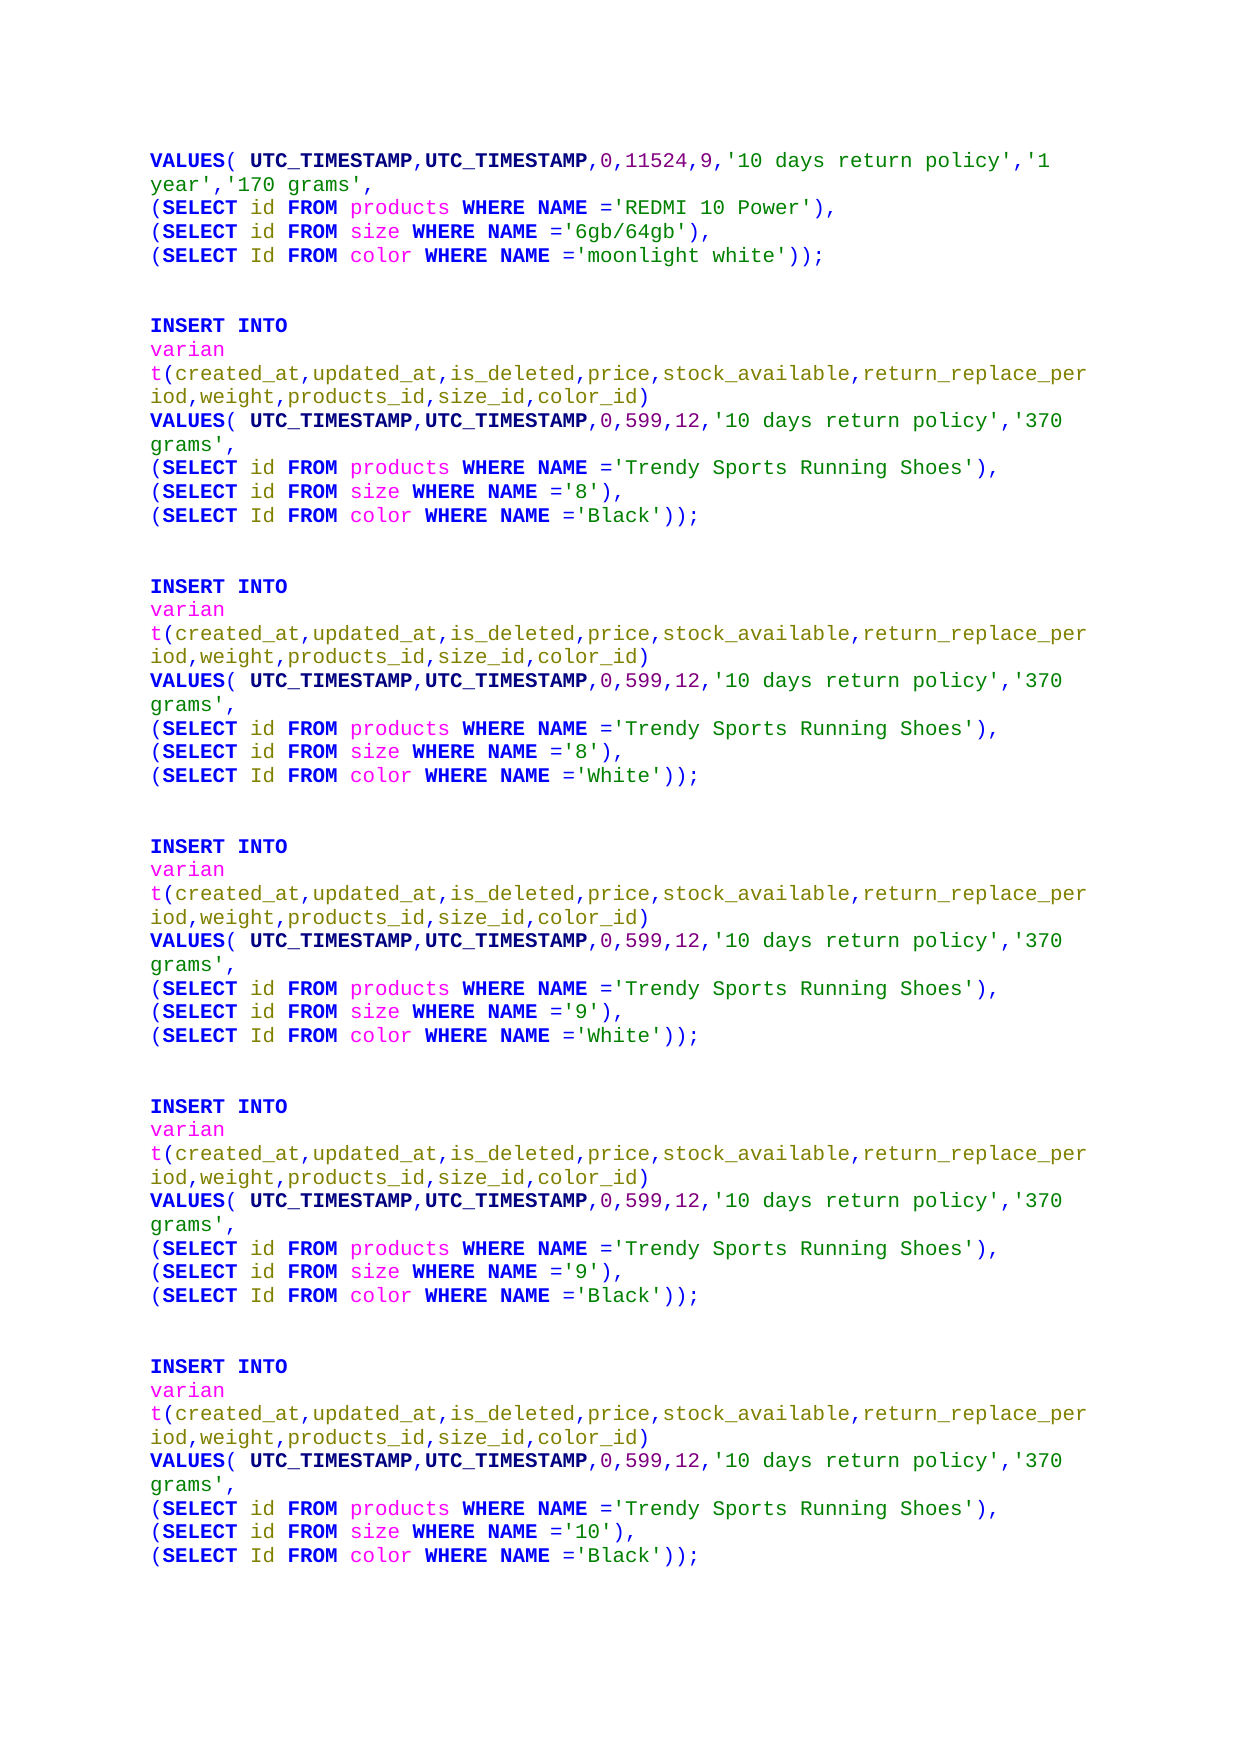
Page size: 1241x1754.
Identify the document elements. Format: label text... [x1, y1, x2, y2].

text (SELECT Id FROM color WHERE NAME ='Black')); [150, 505, 1090, 528]
text INSERT INTO variant(created_at,updated_at,is_deleted,price,stock_available,return_replace_period,weight,products_id,size_id,color_id) [150, 316, 1090, 410]
text VALUES( UTC_TIMESTAMP,UTC_TIMESTAMP,0,599,12,'10 days return policy','370 grams', [150, 1190, 1090, 1238]
text (SELECT id FROM products WHERE NAME ='REDMI 10 Power'), [150, 197, 1090, 221]
text (SELECT id FROM products WHERE NAME ='Trendy Sports Running Shoes'), [150, 1498, 1090, 1521]
text (SELECT Id FROM color WHERE NAME ='Black')); [150, 1545, 1090, 1569]
text VALUES( UTC_TIMESTAMP,UTC_TIMESTAMP,0,599,12,'10 days return policy','370 grams', [150, 670, 1090, 717]
text (SELECT id FROM size WHERE NAME ='6gb/64gb'), [150, 221, 1090, 244]
text (SELECT id FROM size WHERE NAME ='8'), [150, 481, 1090, 505]
text VALUES( UTC_TIMESTAMP,UTC_TIMESTAMP,0,11524,9,'10 days return policy','1 year','170 grams', [150, 150, 1090, 197]
text VALUES( UTC_TIMESTAMP,UTC_TIMESTAMP,0,599,12,'10 days return policy','370 grams', [150, 930, 1090, 978]
text (SELECT Id FROM color WHERE NAME ='Black')); [150, 1285, 1090, 1309]
text (SELECT Id FROM color WHERE NAME ='White')); [150, 1025, 1090, 1048]
text (SELECT Id FROM color WHERE NAME ='White')); [150, 765, 1090, 788]
text (SELECT Id FROM color WHERE NAME ='moonlight white')); [150, 244, 1090, 268]
text INSERT INTO variant(created_at,updated_at,is_deleted,price,stock_available,return_replace_period,weight,products_id,size_id,color_id) [150, 1356, 1090, 1451]
text (SELECT id FROM products WHERE NAME ='Trendy Sports Running Shoes'), [150, 1238, 1090, 1261]
text INSERT INTO variant(created_at,updated_at,is_deleted,price,stock_available,return_replace_period,weight,products_id,size_id,color_id) [150, 576, 1090, 670]
text (SELECT id FROM size WHERE NAME ='10'), [150, 1521, 1090, 1545]
text INSERT INTO variant(created_at,updated_at,is_deleted,price,stock_available,return_replace_period,weight,products_id,size_id,color_id) [150, 836, 1090, 930]
text (SELECT id FROM size WHERE NAME ='9'), [150, 1001, 1090, 1025]
text (SELECT id FROM products WHERE NAME ='Trendy Sports Running Shoes'), [150, 978, 1090, 1001]
text (SELECT id FROM products WHERE NAME ='Trendy Sports Running Shoes'), [150, 717, 1090, 741]
text (SELECT id FROM size WHERE NAME ='8'), [150, 741, 1090, 765]
text VALUES( UTC_TIMESTAMP,UTC_TIMESTAMP,0,599,12,'10 days return policy','370 grams', [150, 1451, 1090, 1498]
text VALUES( UTC_TIMESTAMP,UTC_TIMESTAMP,0,599,12,'10 days return policy','370 grams', [150, 410, 1090, 457]
text INSERT INTO variant(created_at,updated_at,is_deleted,price,stock_available,return_replace_period,weight,products_id,size_id,color_id) [150, 1096, 1090, 1190]
text (SELECT id FROM products WHERE NAME ='Trendy Sports Running Shoes'), [150, 457, 1090, 481]
text (SELECT id FROM size WHERE NAME ='9'), [150, 1261, 1090, 1285]
